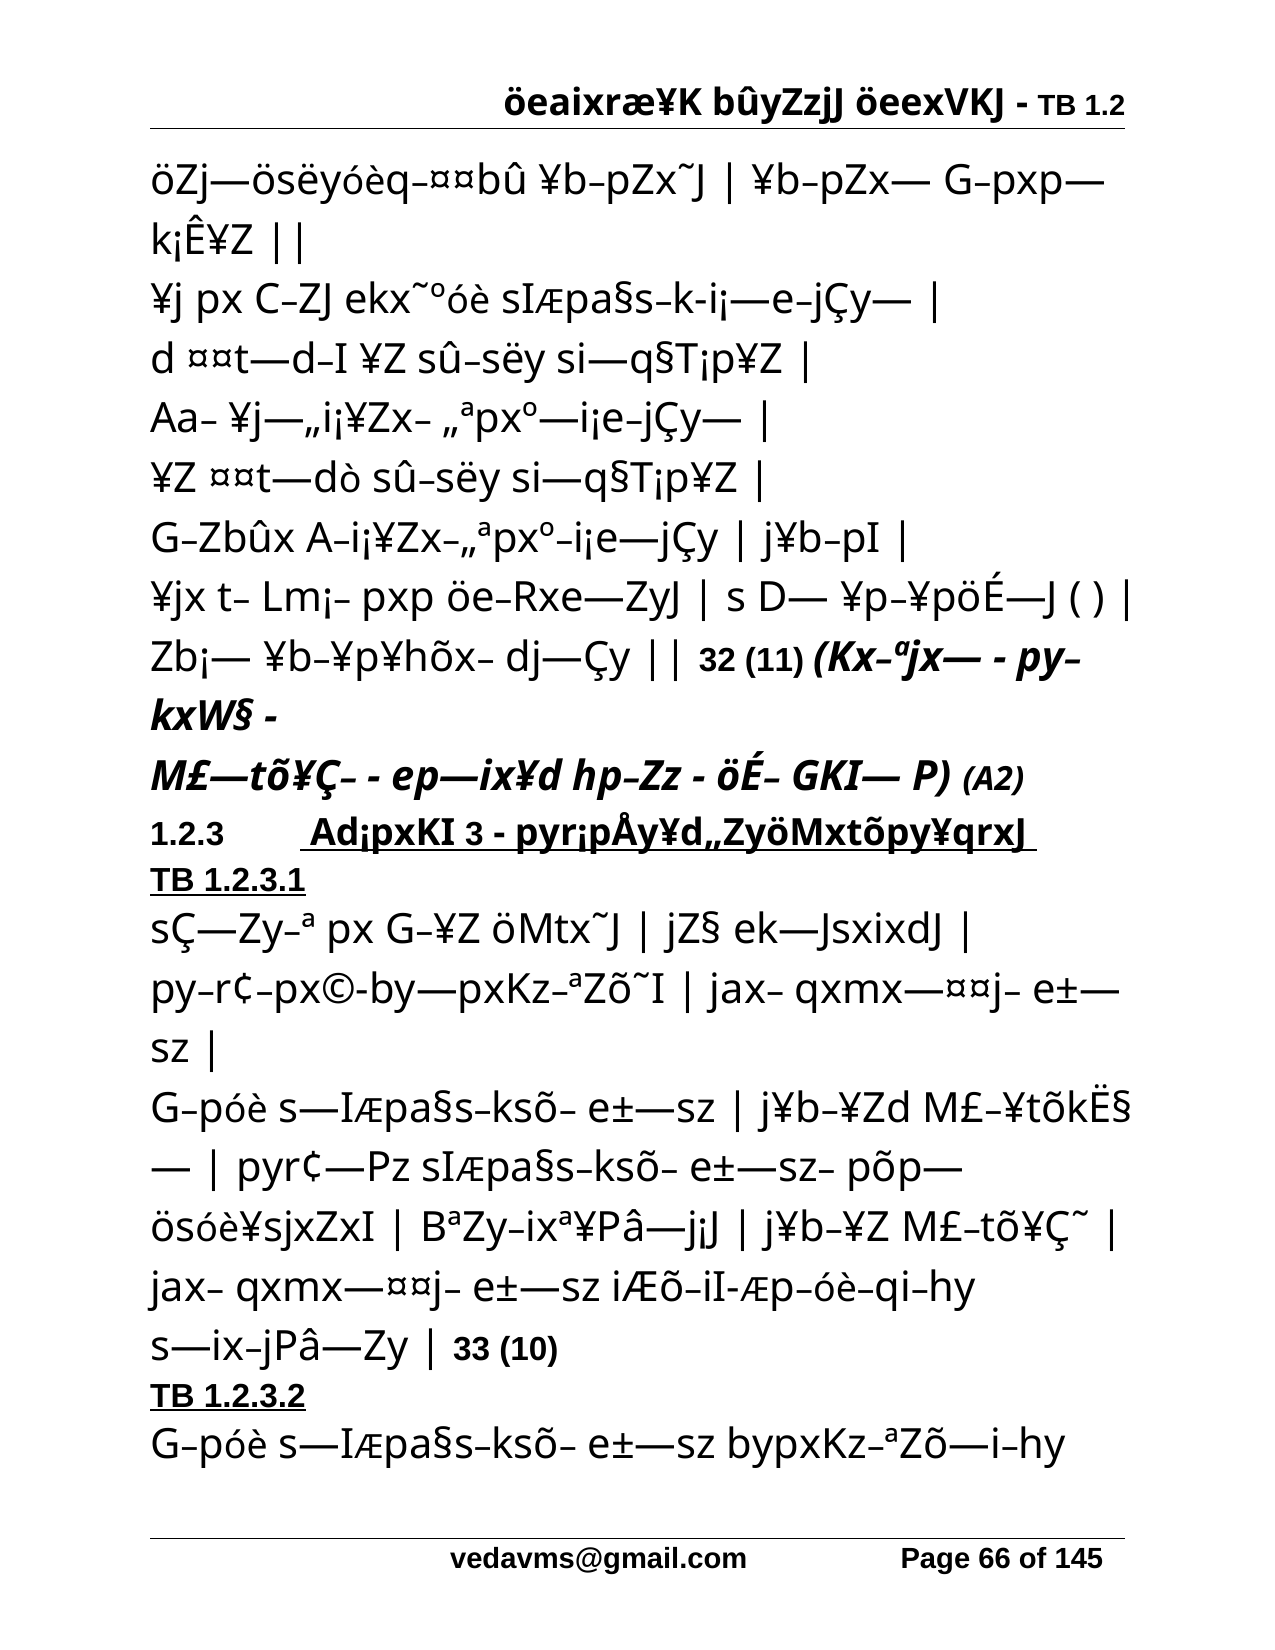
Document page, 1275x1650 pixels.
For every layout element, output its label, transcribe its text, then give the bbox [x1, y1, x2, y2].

text G–Zbûx A–i¡¥Zx–„ªpxº–i¡e—jÇy | j¥b–pI | [150, 507, 1154, 564]
text sÇ—Zy–ª px G–¥Z öMtx˜J | jZ§ ek—JsxixdJ | [150, 899, 1154, 956]
text TB 1.2.3.2 [150, 1376, 1154, 1414]
text ¥jx t– Lm¡– pxp öe–Rxe—ZyJ | s D— ¥p–¥pöÉ—J ( ) | [150, 567, 1154, 624]
text öZj—ösëyóèq–¤¤bû ¥b–pZx˜J | ¥b–pZx— G–pxp—k¡Ê¥Z || [150, 150, 1154, 266]
text ¥j px C–ZJ ekx˜ºóè sIÆpa§s–k-i¡—e–jÇy— | [150, 269, 1154, 326]
text jax– qxmx—¤¤j– e±—sz iÆõ–iI-Æp–óè–qi–hy [150, 1256, 1154, 1313]
text M£—tõ¥Ç– - ep—ix¥d hp–Zz - öÉ– GKI— P) (A2) [150, 746, 1154, 803]
text G–póè s—IÆpa§s–ksõ– e±—sz | j¥b–¥Zd M£–¥tõkË§— | pyr¢—Pz sIÆpa§s–ksõ– e±—sz– põp—ösóè¥sjxZxI | BªZy–ixª¥Pâ—j¡J | j¥b–¥Z M£–tõ¥Ç˜ | [150, 1078, 1154, 1254]
text py–r¢–px©-by—pxKz–ªZõ˜I | jax– qxmx—¤¤j– e±—sz | [150, 958, 1154, 1075]
subtitle Ad¡pxKI 3 - pyr¡pÅy¥d„ZyöMxtõpy¥qrxJ [150, 805, 1154, 856]
text TB 1.2.3.1 [150, 861, 1154, 899]
text ¥Z ¤¤t—dò sû–sëy si—q§T¡p¥Z | [150, 448, 1154, 505]
text d ¤¤t—d–I ¥Z sû–sëy si—q§T¡p¥Z | [150, 329, 1154, 386]
text Aa– ¥j—„i¡¥Zx– „ªpxº—i¡e–jÇy— | [150, 388, 1154, 445]
text G–póè s—IÆpa§s–ksõ– e±—sz bypxKz–ªZõ—i–hy [150, 1414, 1154, 1471]
text Zb¡— ¥b–¥p¥hõx– dj—Çy || 32 (11) (Kx–ªjx— - py–kxW§ - [150, 627, 1154, 743]
text s—ix–jPâ—Zy | 33 (10) [150, 1316, 1154, 1373]
